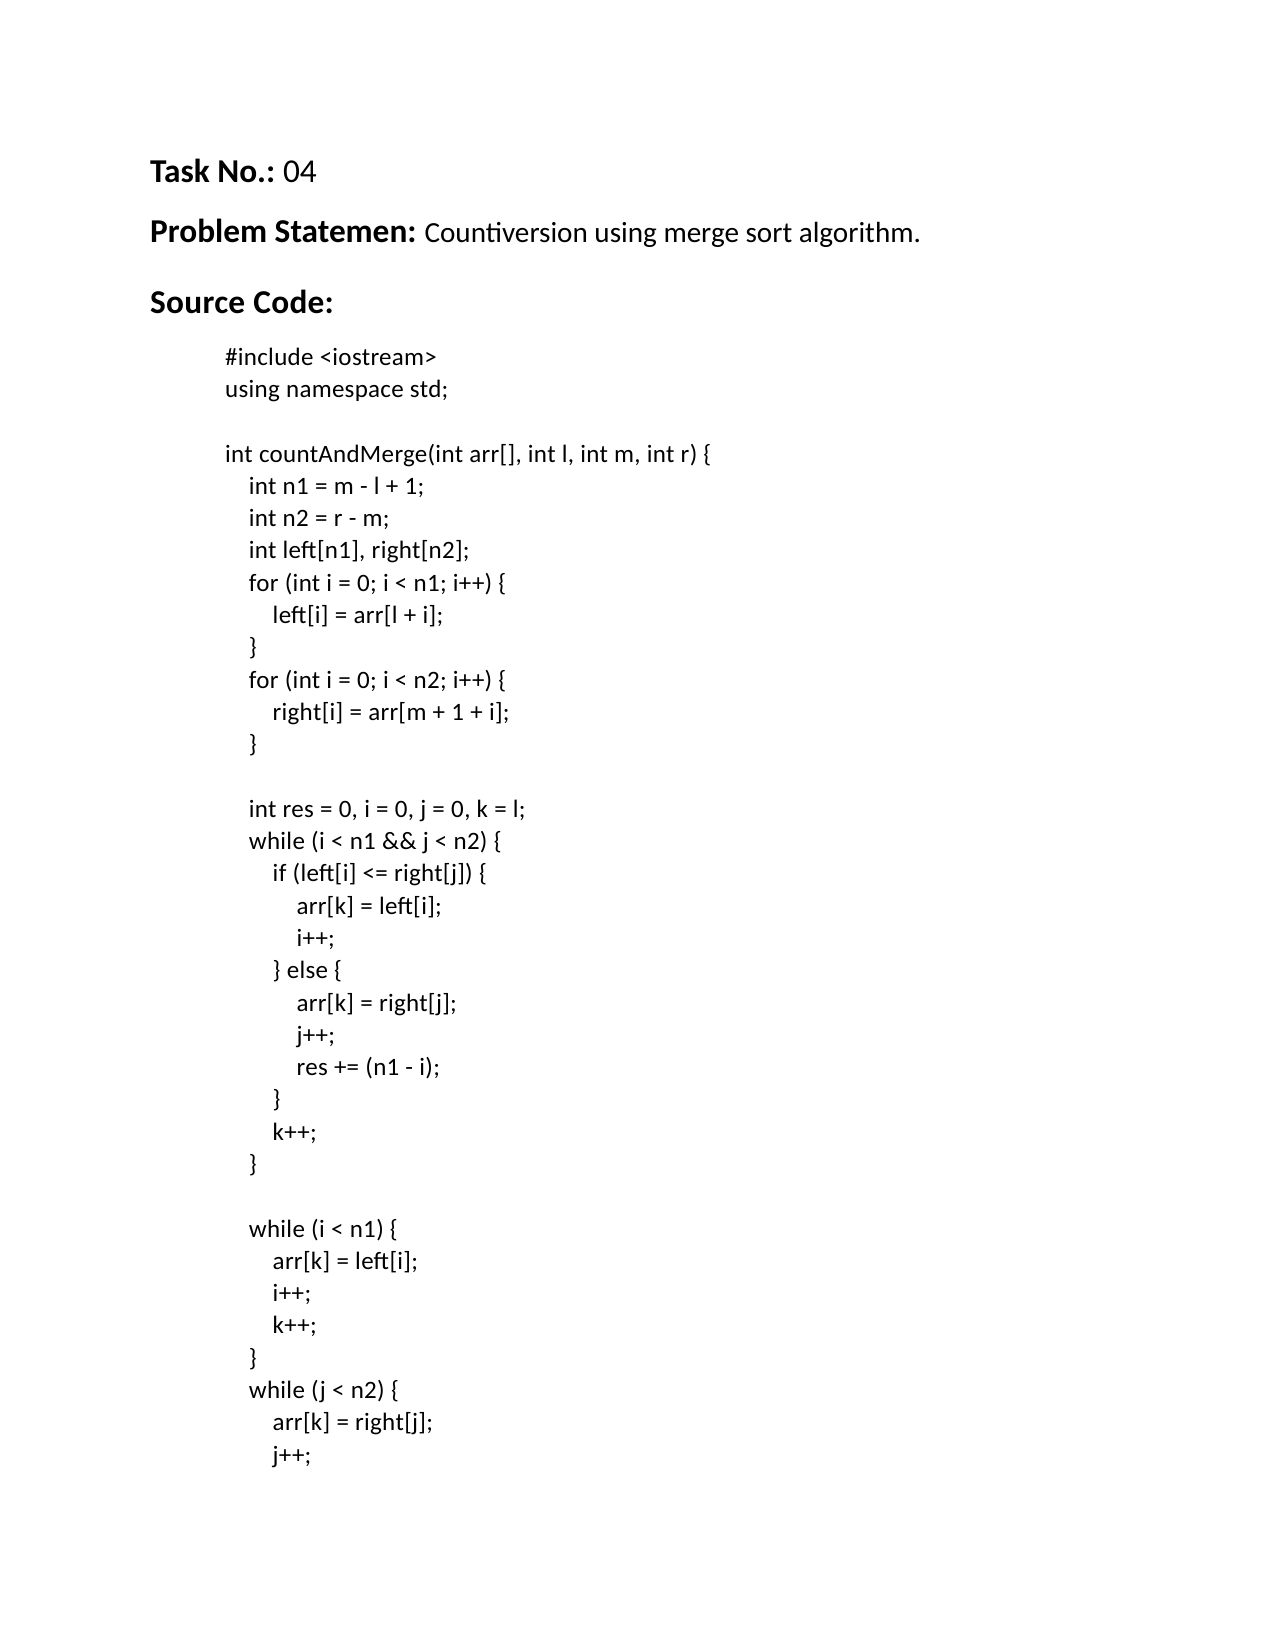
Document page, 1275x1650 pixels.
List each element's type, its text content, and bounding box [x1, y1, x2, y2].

text if (left[i] <= right[j]) { [225, 857, 1125, 888]
text for (int i = 0; i < n2; i++) { [225, 664, 1125, 694]
text int countAndMerge(int arr[], int l, int m, int r) { [225, 438, 1125, 468]
text i++; [225, 1277, 1125, 1308]
text i++; [225, 922, 1125, 953]
text arr[k] = right[j]; [225, 1406, 1125, 1437]
text k++; [225, 1309, 1125, 1340]
text j++; [225, 1019, 1125, 1049]
text arr[k] = left[i]; [225, 1245, 1125, 1276]
text while (i < n1) { [225, 1213, 1125, 1243]
text arr[k] = left[i]; [225, 890, 1125, 920]
text } [225, 1342, 1125, 1372]
text Task No.: 04 [150, 150, 1125, 191]
text while (i < n1 && j < n2) { [225, 825, 1125, 856]
text int n2 = r - m; [225, 502, 1125, 533]
text } else { [225, 954, 1125, 985]
text int res = 0, i = 0, j = 0, k = l; [225, 793, 1125, 823]
text while (j < n2) { [225, 1374, 1125, 1405]
text #include <iostream> [225, 341, 1125, 371]
text Problem Statemen: Countiversion using merge sort algorithm. [150, 210, 1125, 251]
text res += (n1 - i); [225, 1051, 1125, 1082]
text Source Code: [150, 281, 1125, 322]
text right[i] = arr[m + 1 + i]; [225, 696, 1125, 727]
text j++; [225, 1439, 1125, 1469]
text } [225, 1083, 1125, 1114]
text int left[n1], right[n2]; [225, 534, 1125, 565]
text k++; [225, 1116, 1125, 1146]
text for (int i = 0; i < n1; i++) { [225, 567, 1125, 597]
text left[i] = arr[l + i]; [225, 599, 1125, 630]
text using namespace std; [225, 373, 1125, 404]
text arr[k] = right[j]; [225, 987, 1125, 1017]
text } [225, 631, 1125, 662]
text } [225, 728, 1125, 759]
text int n1 = m - l + 1; [225, 470, 1125, 501]
text } [225, 1148, 1125, 1179]
